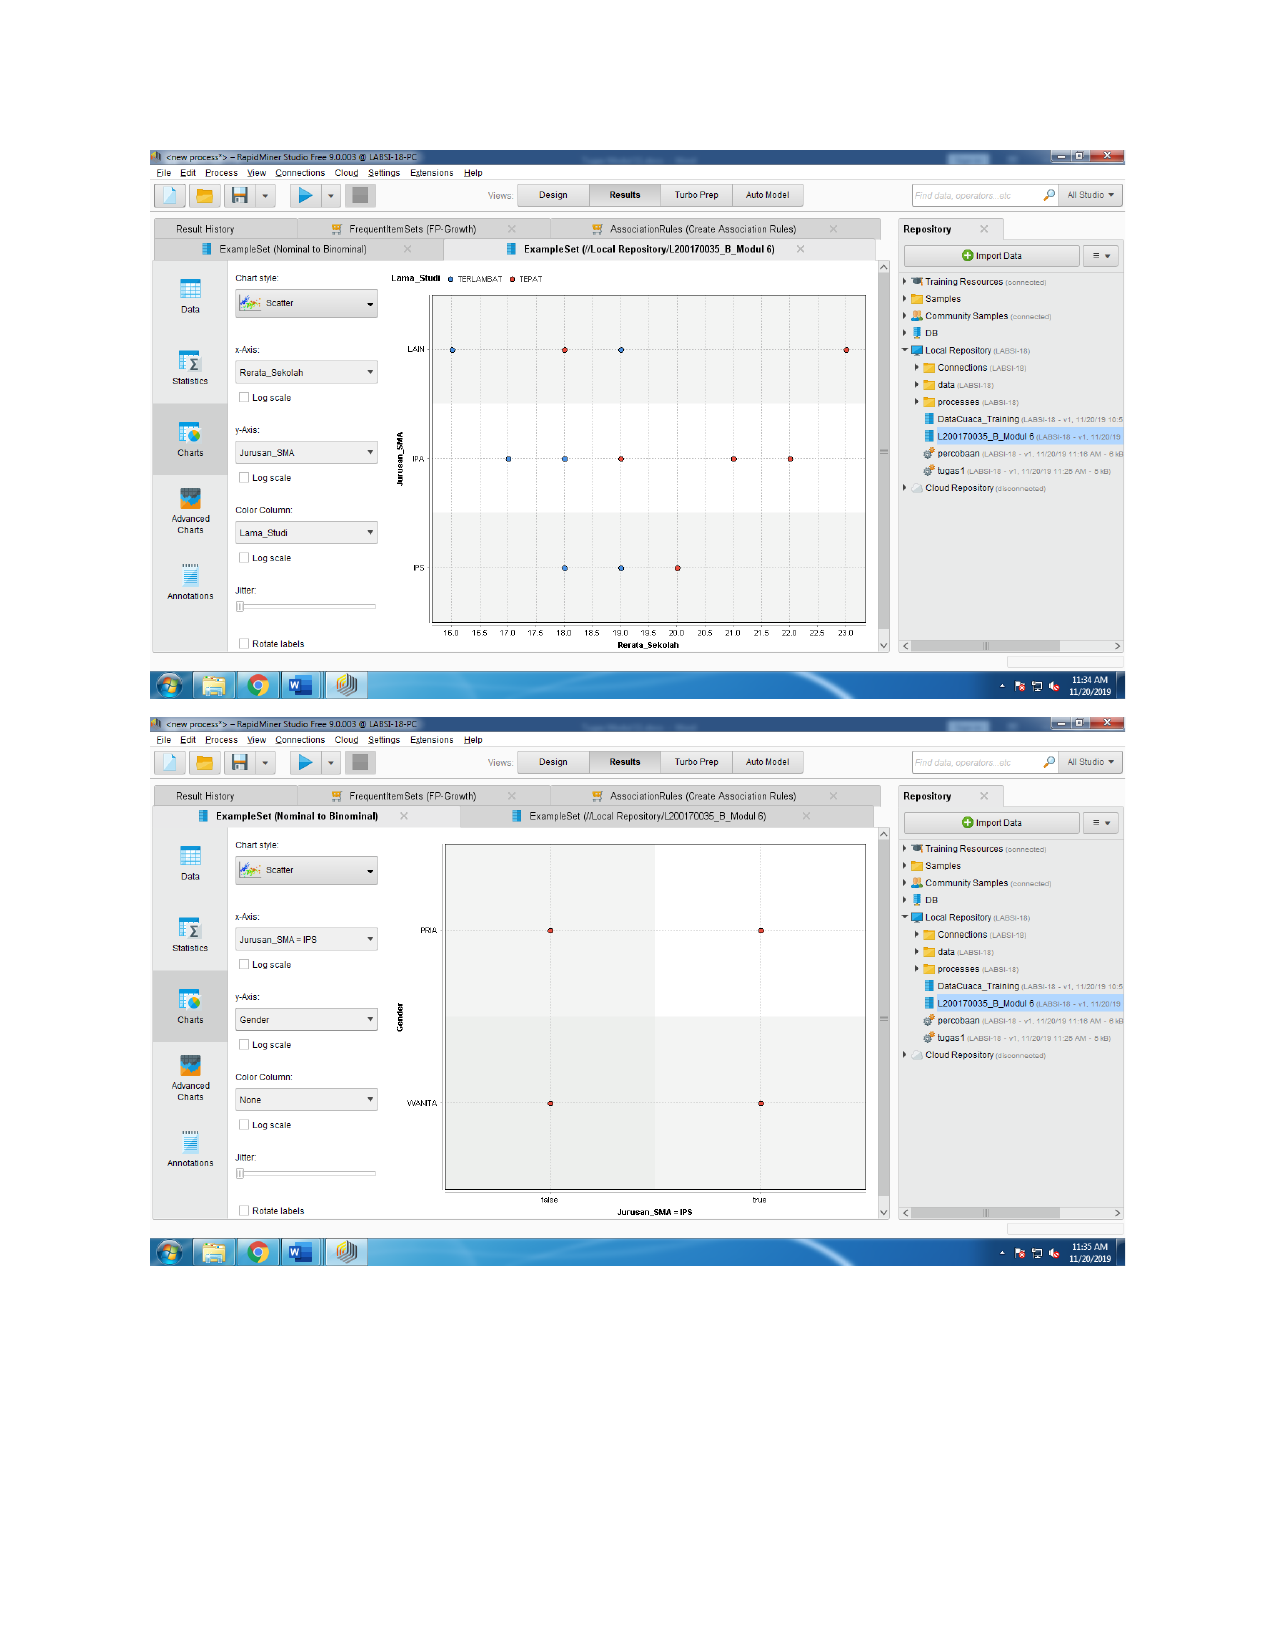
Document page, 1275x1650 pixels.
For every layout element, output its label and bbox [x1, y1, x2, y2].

picture [150, 150, 1125, 699]
picture [150, 717, 1125, 1266]
